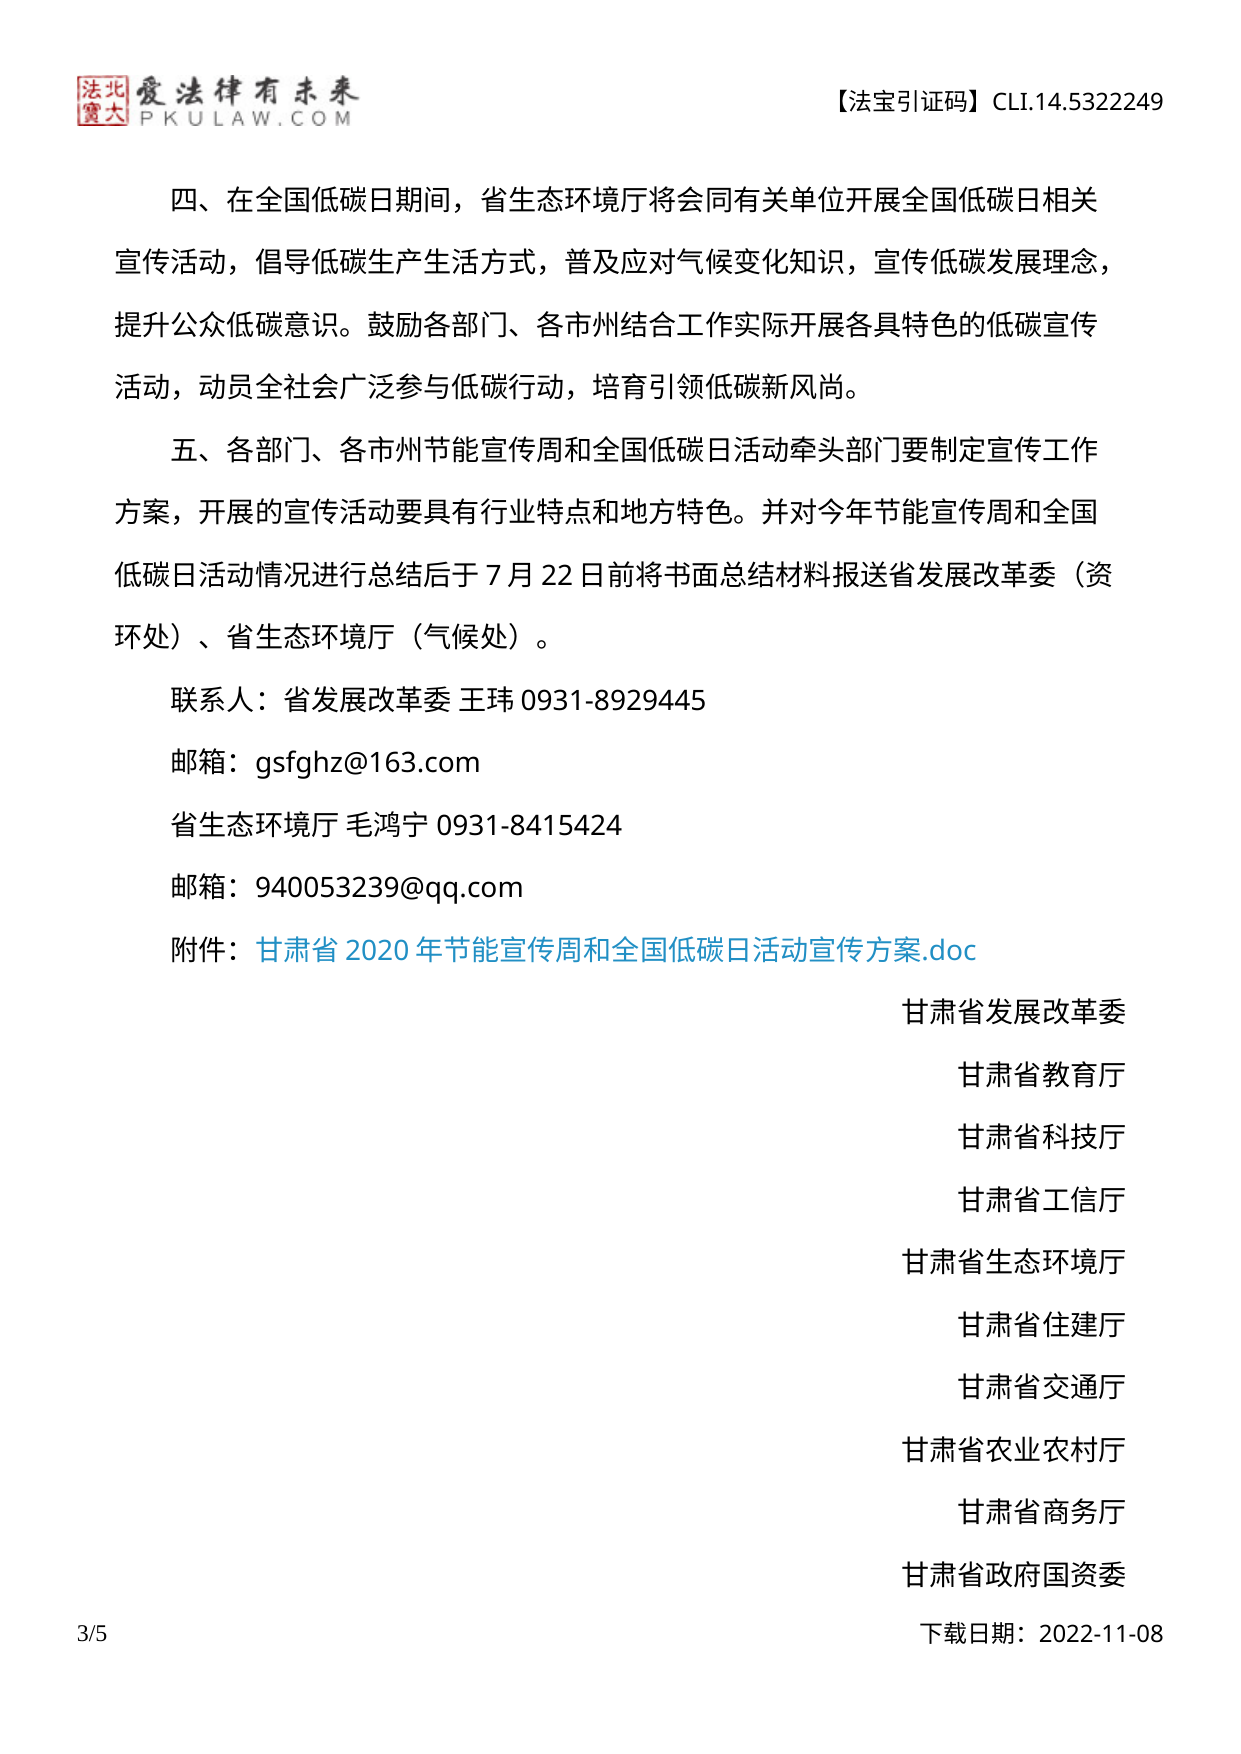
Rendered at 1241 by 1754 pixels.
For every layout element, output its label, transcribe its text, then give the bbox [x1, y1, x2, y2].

text 甘肃省生态环境厅 [114, 1218, 1126, 1281]
text 邮箱：940053239@qq.com [114, 843, 1126, 906]
text 甘肃省商务厅 [114, 1468, 1126, 1531]
text 甘肃省政府国资委 [114, 1531, 1126, 1593]
text 五、各部门、各市州节能宣传周和全国低碳日活动牵头部门要制定宣传工作方案，开展的宣传活动要具有行业特点和地方特色。并对今年节能宣传周和全国低碳日活动情况进行总结后于7月22日前将书面总结材料报送省发展改革委（资环处）、省生态环境厅（气候处）。 [114, 406, 1126, 656]
text 联系人：省发展改革委 王玮 0931-8929445 [114, 656, 1126, 718]
text 甘肃省发展改革委 [114, 968, 1126, 1031]
text 甘肃省科技厅 [114, 1093, 1126, 1156]
text 省生态环境厅 毛鸿宁 0931-8415424 [114, 781, 1126, 843]
text 甘肃省农业农村厅 [114, 1406, 1126, 1468]
text 附件：甘肃省2020年节能宣传周和全国低碳日活动宣传方案.doc [114, 906, 1126, 968]
text 甘肃省住建厅 [114, 1281, 1126, 1343]
text 甘肃省教育厅 [114, 1031, 1126, 1093]
text 四、在全国低碳日期间，省生态环境厅将会同有关单位开展全国低碳日相关宣传活动，倡导低碳生产生活方式，普及应对气候变化知识，宣传低碳发展理念，提升公众低碳意识。鼓励各部门、各市州结合工作实际开展各具特色的低碳宣传活动，动员全社会广泛参与低碳行动，培育引领低碳新风尚。 [114, 156, 1126, 406]
text 甘肃省工信厅 [114, 1156, 1126, 1218]
text 邮箱：gsfghz@163.com [114, 718, 1126, 781]
picture [76, 75, 361, 126]
text 甘肃省交通厅 [114, 1343, 1126, 1406]
